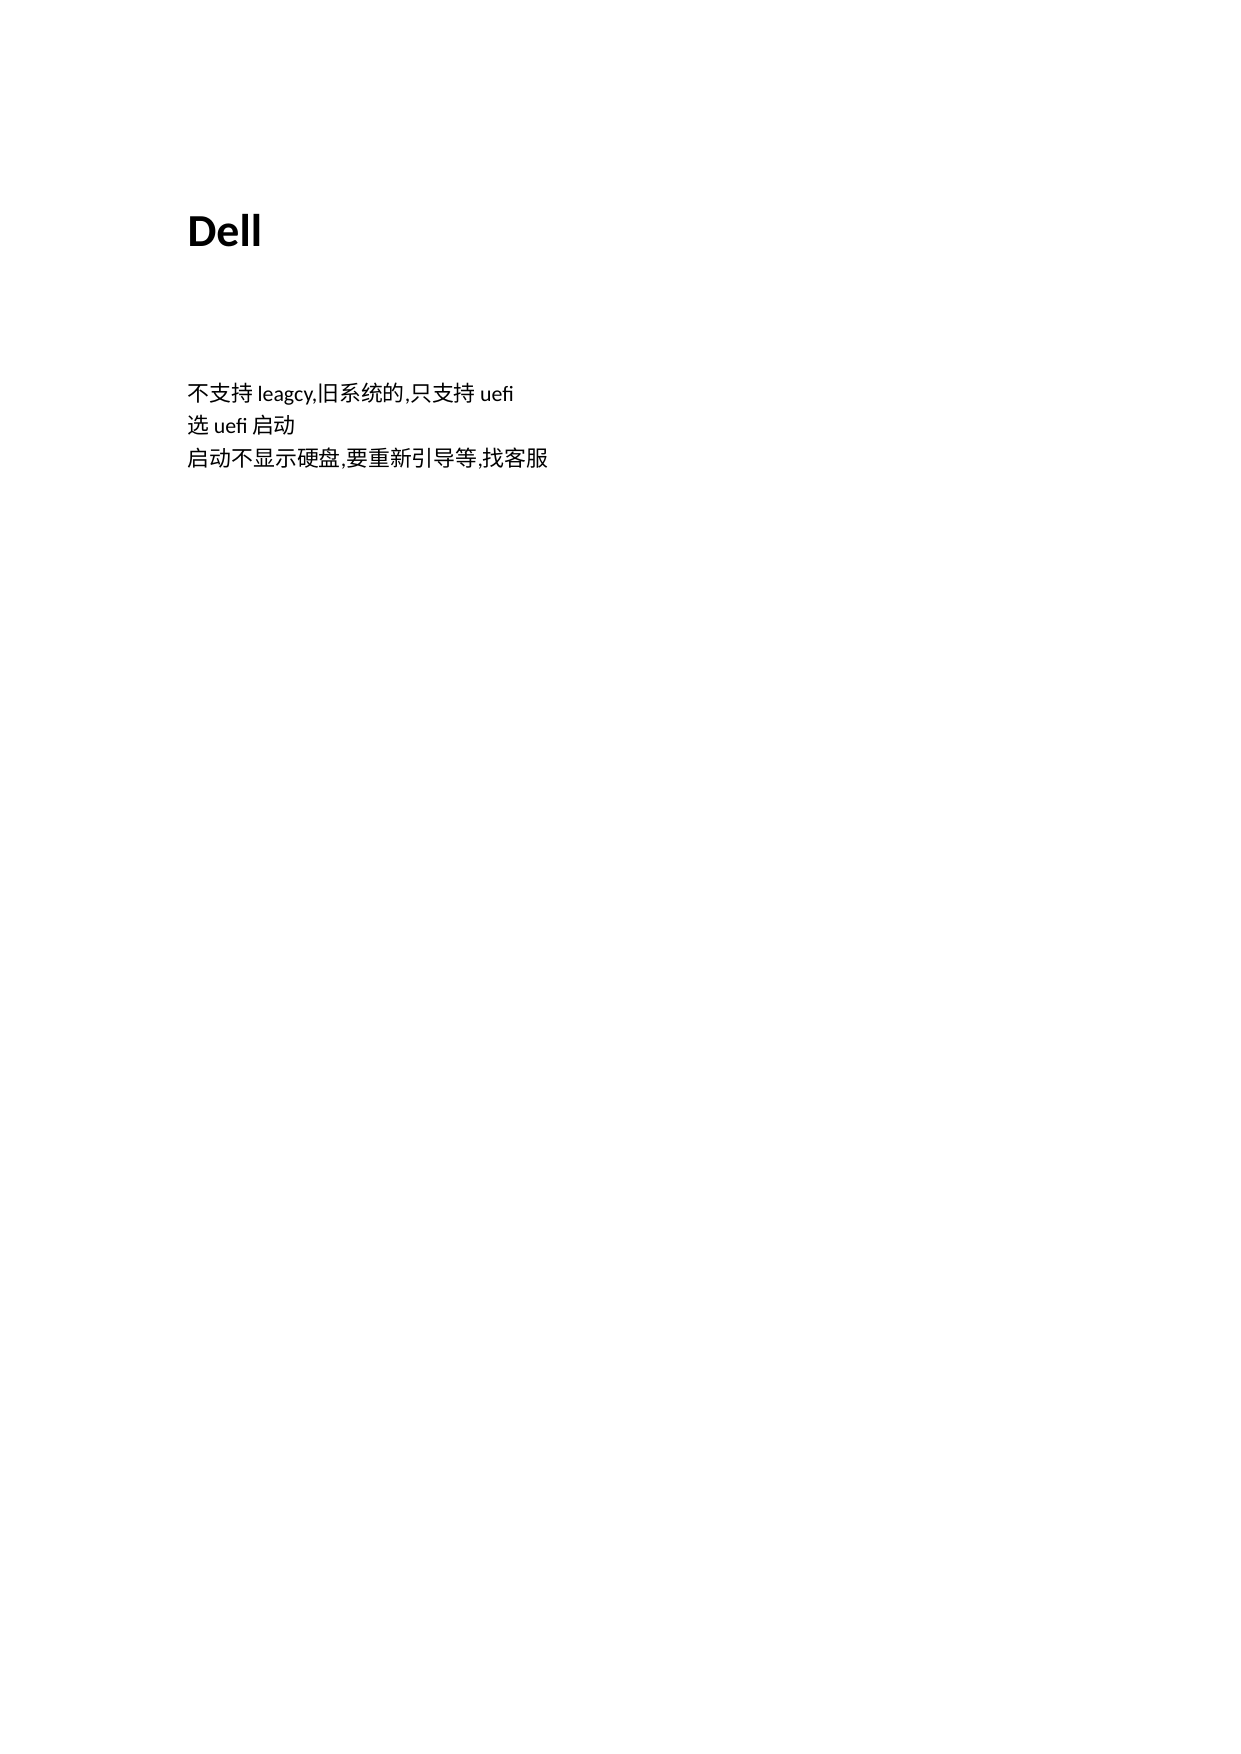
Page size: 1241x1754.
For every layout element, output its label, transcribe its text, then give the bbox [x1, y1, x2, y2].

subtitle Dell [187, 197, 1053, 262]
text 启动不显示硬盘,要重新引导等,找客服 [187, 441, 1053, 473]
text 不支持leagcy,旧系统的,只支持uefi [187, 376, 1053, 408]
text 选uefi启动 [187, 408, 1053, 441]
